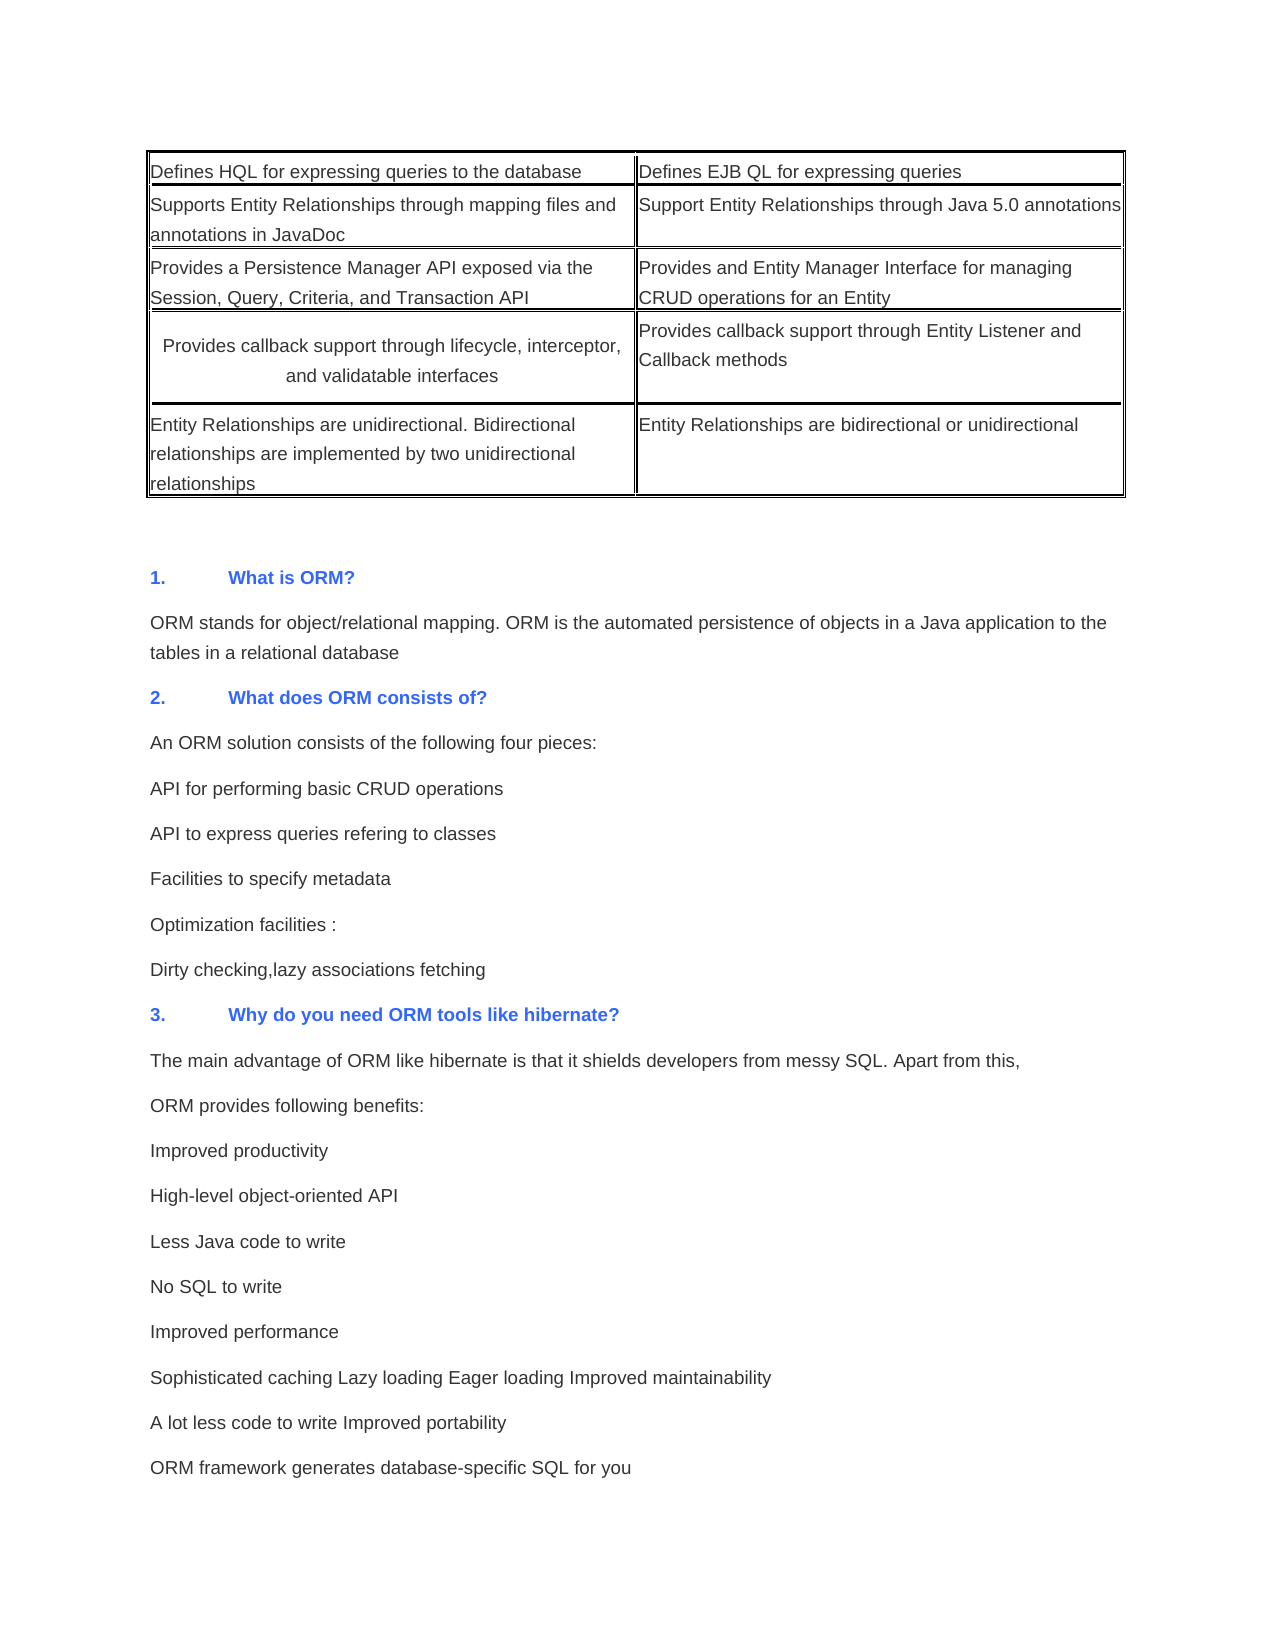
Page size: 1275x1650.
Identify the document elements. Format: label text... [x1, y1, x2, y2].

table_cell Support Entity Relationships through Java 5.0 annotations [638, 183, 1124, 246]
text The main advantage of ORM like hibernate is that it shields developers from messy SQL. Apart from this, [150, 1041, 1125, 1071]
table_cell Supports Entity Relationships through mapping files and annotations in JavaDoc [148, 183, 634, 246]
table_cell Defines HQL for expressing queries to the database [150, 152, 636, 183]
table_cell Provides a Persistence Manager API exposed via the Session, Query, Criteria, and Transaction API [148, 246, 636, 308]
text Improved performance [150, 1313, 1125, 1343]
table_cell Entity Relationships are bidirectional or unidirectional [636, 402, 1123, 494]
text An ORM solution consists of the following four pieces: [150, 724, 1125, 754]
text Less Java code to write [150, 1222, 1125, 1252]
text Dirty checking,lazy associations fetching [150, 951, 1125, 980]
text ORM stands for object/relational mapping. ORM is the automated persistence of objects in a Java application to the tables in a relational database [150, 604, 1125, 663]
text Facilities to specify metadata [150, 860, 1125, 890]
table_cell Defines EJB QL for expressing queries [636, 153, 1123, 183]
text 3. Why do you need ORM tools like hibernate? [150, 996, 1125, 1026]
text Improved productivity [150, 1132, 1125, 1162]
table_cell Provides callback support through Entity Listener and Callback methods [638, 308, 1123, 402]
text Sophisticated caching Lazy loading Eager loading Improved maintainability [150, 1358, 1125, 1388]
text API to express queries refering to classes [150, 815, 1125, 844]
text A lot less code to write Improved portability [150, 1404, 1125, 1433]
table_cell Entity Relationships are unidirectional. Bidirectional relationships are implemented by two unidirectional relationships [150, 402, 636, 494]
text Optimization facilities : [150, 905, 1125, 935]
text ORM provides following benefits: [150, 1087, 1125, 1116]
text 1. What is ORM? [150, 558, 1125, 588]
text ORM framework generates database-specific SQL for you [150, 1449, 1125, 1479]
table_cell Provides callback support through lifecycle, interceptor, and validatable interfaces [150, 308, 634, 402]
text API for performing basic CRUD operations [150, 769, 1125, 799]
table_cell Provides and Entity Manager Interface for managing CRUD operations for an Entity [636, 246, 1124, 308]
text 2. What does ORM consists of? [150, 679, 1125, 708]
text High-level object-oriented API [150, 1177, 1125, 1207]
text No SQL to write [150, 1268, 1125, 1297]
